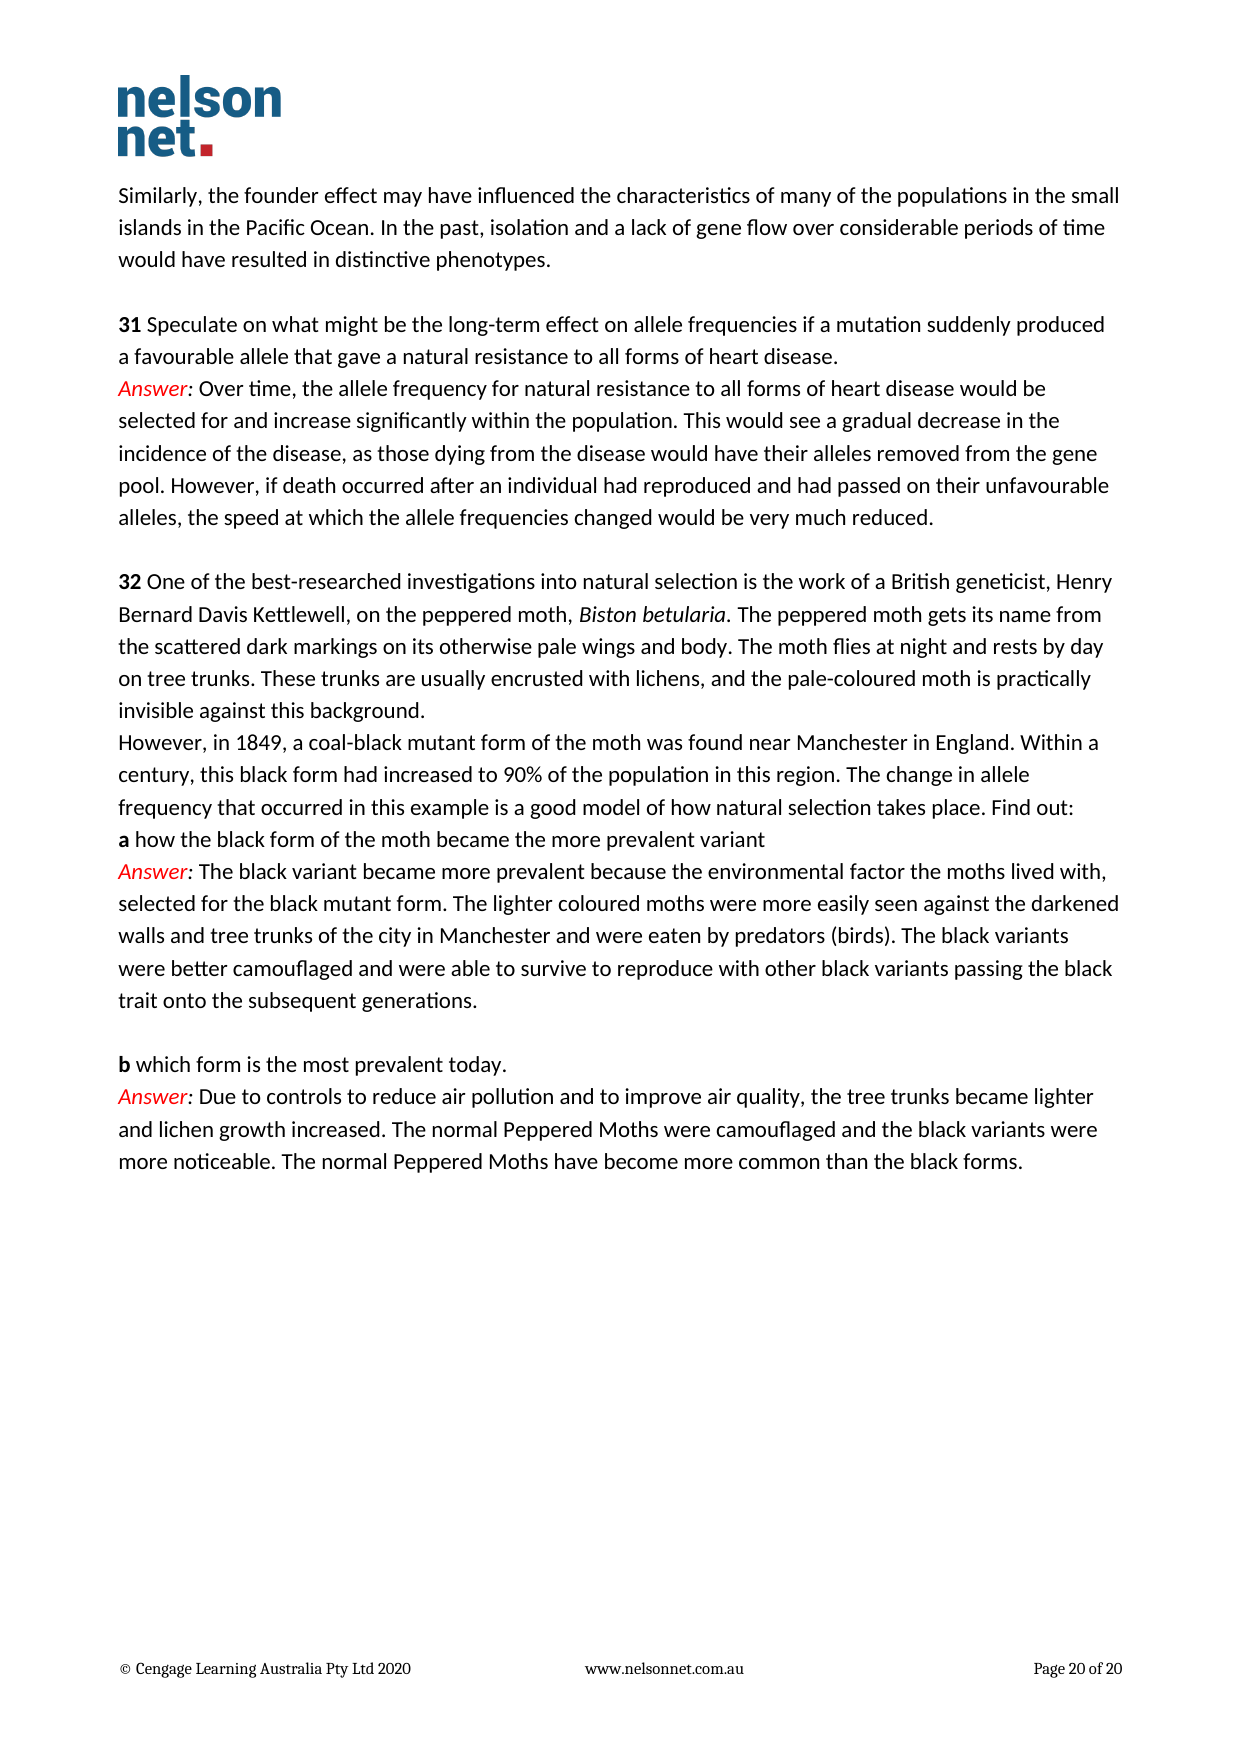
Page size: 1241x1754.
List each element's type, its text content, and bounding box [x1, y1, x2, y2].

text b which form is the most prevalent today. [118, 1050, 1122, 1078]
text a how the black form of the moth became the more prevalent variant [118, 825, 1122, 853]
text 31 Speculate on what might be the long-term effect on allele frequencies if a mutation suddenly produced a favourable allele that gave a natural resistance to all forms of heart disease. [118, 310, 1122, 370]
text 32 One of the best-researched investigations into natural selection is the work of a British geneticist, Henry Bernard Davis Kettlewell, on the peppered moth, Biston betularia. The peppered moth gets its name from the scattered dark markings on its otherwise pale wings and body. The moth flies at night and rests by day on tree trunks. These trunks are usually encrusted with lichens, and the pale-coloured moth is practically invisible against this background. [118, 567, 1122, 724]
text Answer: Due to controls to reduce air pollution and to improve air quality, the tree trunks became lighter and lichen growth increased. The normal Peppered Moths were camouflaged and the black variants were more noticeable. The normal Peppered Moths have become more common than the black forms. [118, 1082, 1122, 1175]
text Answer: Over time, the allele frequency for natural resistance to all forms of heart disease would be selected for and increase significantly within the population. This would see a gradual decrease in the incidence of the disease, as those dying from the disease would have their alleles removed from the gene pool. However, if death occurred after an individual had reproduced and had passed on their unfavourable alleles, the speed at which the allele frequencies changed would be very much reduced. [118, 374, 1122, 531]
picture [118, 75, 281, 157]
text Answer: The black variant became more prevalent because the environmental factor the moths lived with, selected for the black mutant form. The lighter coloured moths were more easily seen against the darkened walls and tree trunks of the city in Manchester and were eaten by predators (birds). The black variants were better camouflaged and were able to survive to reproduce with other black variants passing the black trait onto the subsequent generations. [118, 857, 1122, 1014]
text However, in 1849, a coal-black mutant form of the moth was found near Manchester in England. Within a century, this black form had increased to 90% of the population in this region. The change in allele frequency that occurred in this example is a good model of how natural selection takes place. Find out: [118, 728, 1122, 821]
